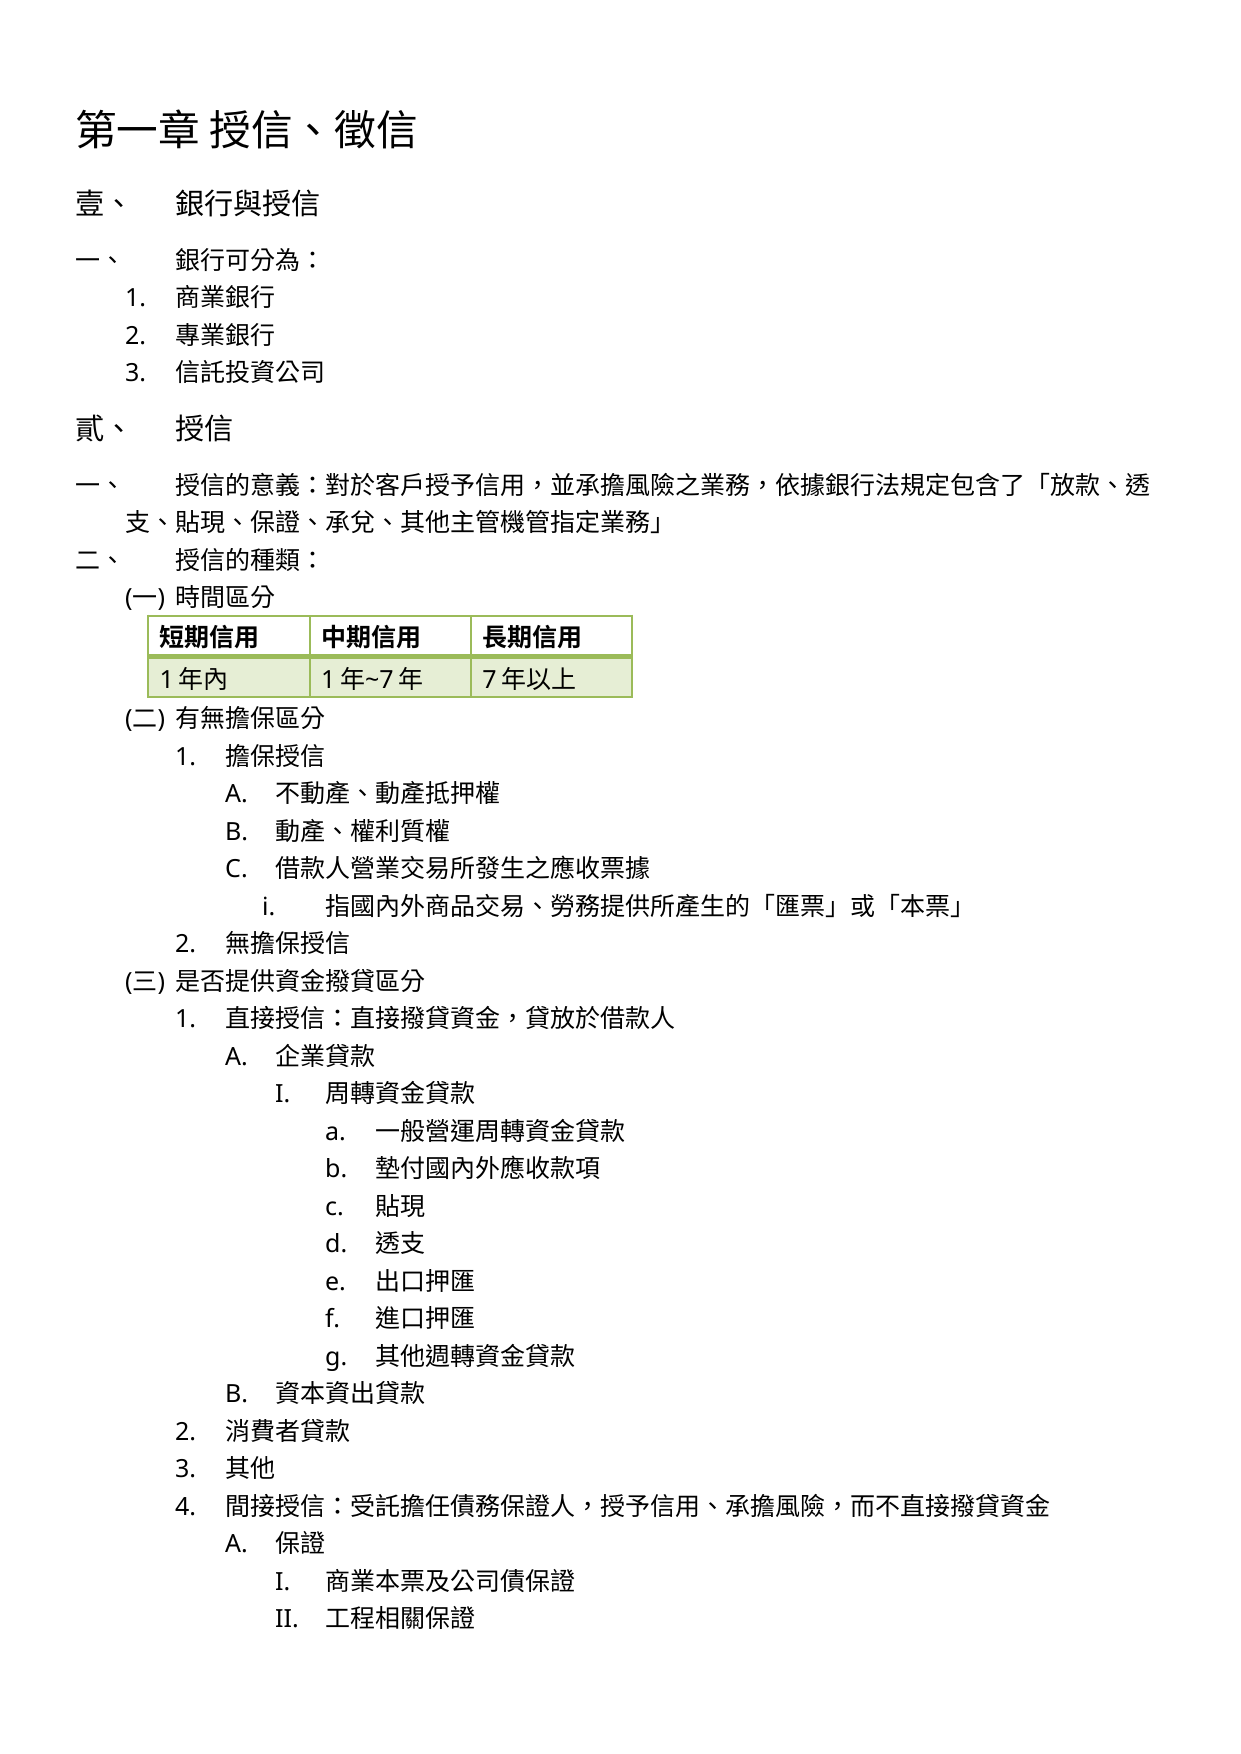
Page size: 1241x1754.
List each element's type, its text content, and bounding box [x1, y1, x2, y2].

list 直接授信：直接撥貸資金，貸放於借款人 [175, 998, 1165, 1036]
list 無擔保授信 [175, 923, 1165, 961]
list 專業銀行 [125, 314, 1165, 352]
list 借款人營業交易所發生之應收票據 [225, 848, 1165, 886]
list 動產、權利質權 [225, 811, 1165, 848]
list 透支 [325, 1223, 1165, 1261]
list 授信的意義：對於客戶授予信用，並承擔風險之業務，依據銀行法規定包含了「放款、透支、貼現、保證、承兌、其他主管機管指定業務」 [75, 464, 1165, 539]
list 時間區分 [125, 577, 1165, 614]
table_cell 1年內 [149, 659, 309, 696]
list 銀行可分為： [75, 239, 1165, 277]
list 其他 [175, 1448, 1165, 1486]
list 出口押匯 [325, 1261, 1165, 1298]
list 貼現 [325, 1186, 1165, 1223]
list 企業貸款 [225, 1036, 1165, 1073]
table_header 短期信用 [149, 617, 309, 654]
list 消費者貸款 [175, 1411, 1165, 1448]
list 授信的種類： [75, 539, 1165, 577]
list 銀行與授信 [75, 164, 1165, 239]
list 授信 [75, 389, 1165, 464]
list 指國內外商品交易、勞務提供所產生的「匯票」或「本票」 [275, 886, 1165, 923]
list 信託投資公司 [125, 352, 1165, 389]
list 有無擔保區分 [125, 698, 1165, 736]
table_header 長期信用 [472, 617, 631, 654]
list 工程相關保證 [275, 1598, 1165, 1636]
table_header 中期信用 [311, 617, 470, 654]
list 墊付國內外應收款項 [325, 1148, 1165, 1186]
list 不動產、動產抵押權 [225, 773, 1165, 811]
list 擔保授信 [175, 736, 1165, 773]
list 資本資出貸款 [225, 1373, 1165, 1411]
list 進口押匯 [325, 1298, 1165, 1336]
list 是否提供資金撥貸區分 [125, 961, 1165, 998]
list 保證 [225, 1523, 1165, 1561]
list 商業銀行 [125, 277, 1165, 314]
list 商業本票及公司債保證 [275, 1561, 1165, 1598]
table_cell 1年~7年 [311, 659, 470, 696]
list 一般營運周轉資金貸款 [325, 1111, 1165, 1148]
list 其他週轉資金貸款 [325, 1336, 1165, 1373]
list 間接授信：受託擔任債務保證人，授予信用、承擔風險，而不直接撥貸資金 [175, 1486, 1165, 1523]
list 周轉資金貸款 [275, 1073, 1165, 1111]
table_cell 7年以上 [472, 659, 631, 696]
text 第一章 授信、徵信 [75, 89, 1165, 164]
